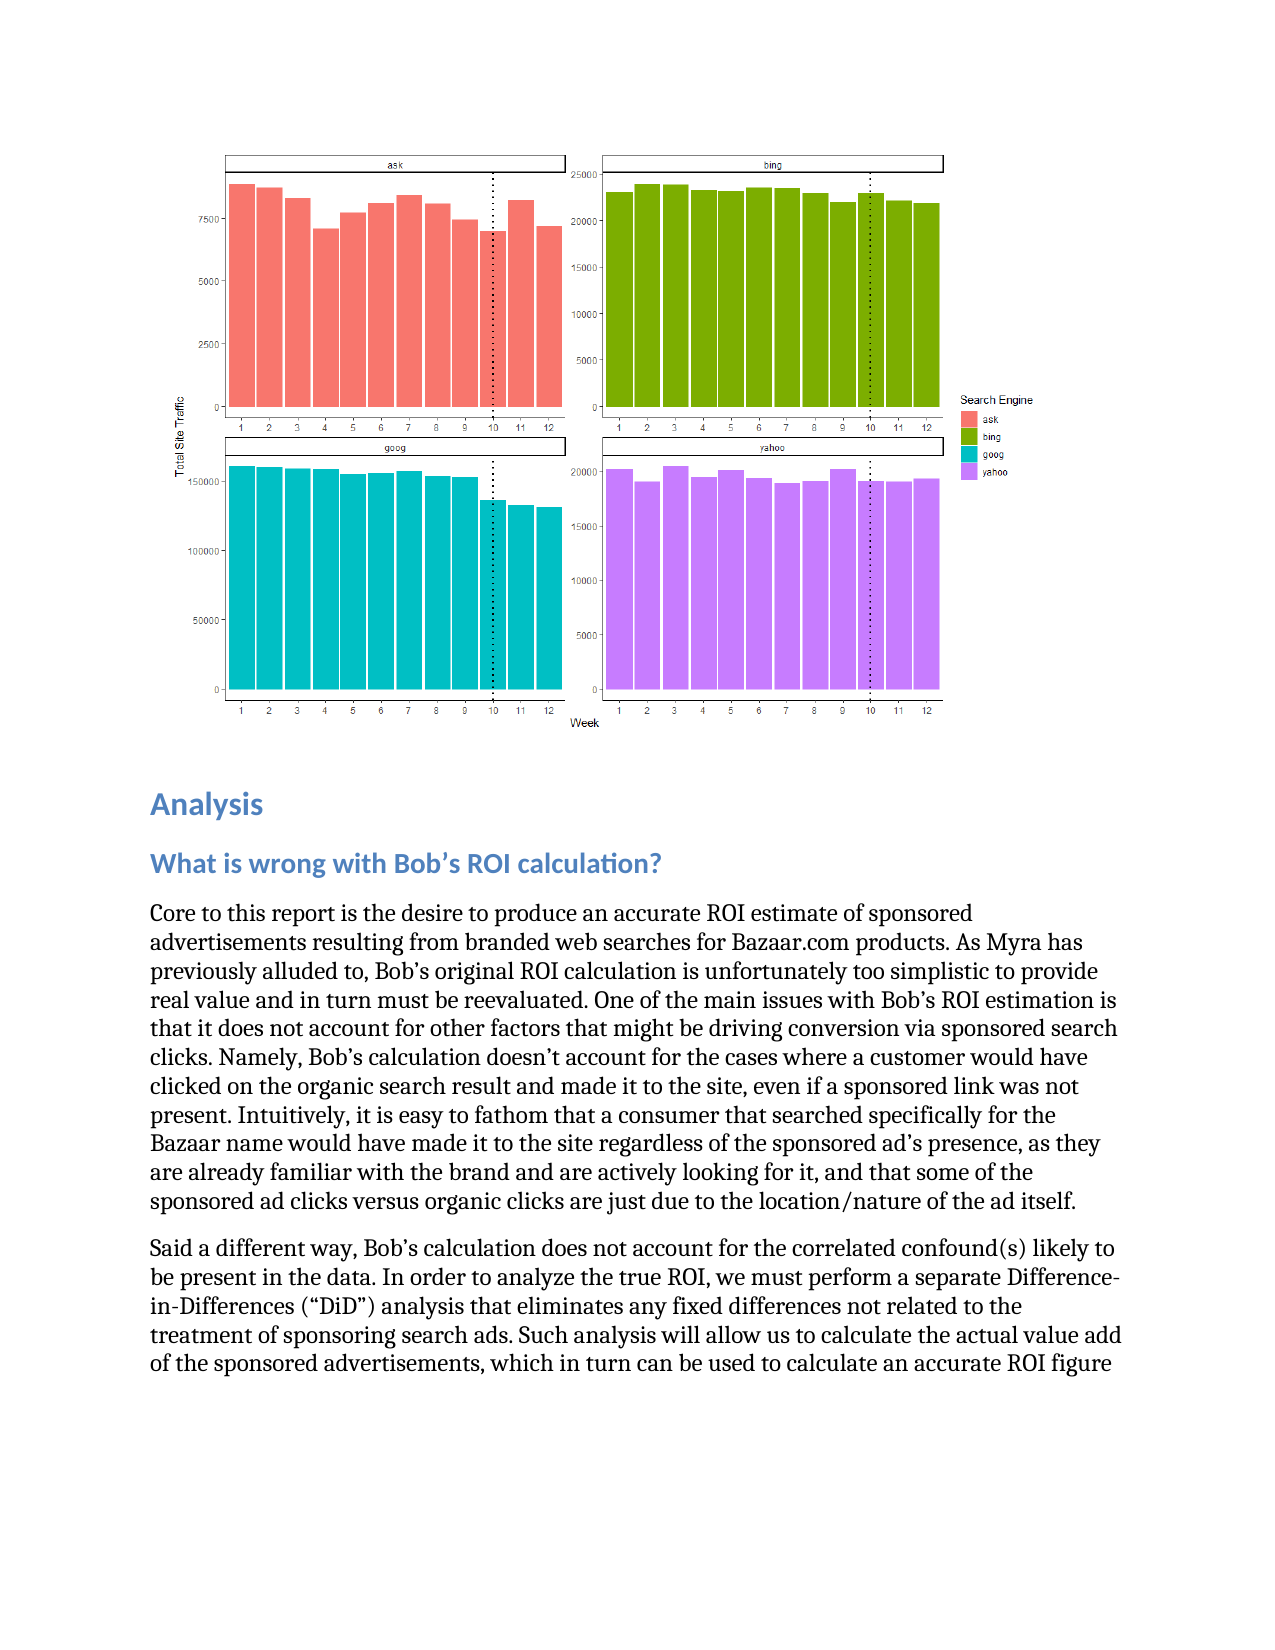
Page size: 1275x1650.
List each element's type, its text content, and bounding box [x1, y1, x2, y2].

subtitle Analysis [150, 783, 1125, 824]
text Core to this report is the desire to produce an accurate ROI estimate of sponsored advertisements resulting from branded web searches for Bazaar.com products. As Myra has previously alluded to, Bob’s original ROI calculation is unfortunately too simplistic to provide real value and in turn must be reevaluated. One of the main issues with Bob’s ROI estimation is that it does not account for other factors that might be driving conversion via sponsored search clicks. Namely, Bob’s calculation doesn’t account for the cases where a customer would have clicked on the organic search result and made it to the site, even if a sponsored link was not present. Intuitively, it is easy to fathom that a consumer that searched specifically for the Bazaar name would have made it to the site regardless of the sponsored ad’s presence, as they are already familiar with the brand and are actively looking for it, and that some of the sponsored ad clicks versus organic clicks are just due to the location/nature of the ad itself. [150, 899, 1125, 1216]
text Said a different way, Bob’s calculation does not account for the correlated confound(s) likely to be present in the data. In order to analyze the true ROI, we must perform a separate Difference-in-Differences (“DiD”) analysis that eliminates any fixed differences not related to the treatment of sponsoring search ads. Such analysis will allow us to calculate the actual value add of the sponsored advertisements, which in turn can be used to calculate an accurate ROI figure [150, 1234, 1125, 1378]
picture [168, 150, 1044, 734]
subtitle What is wrong with Bob’s ROI calculation? [150, 845, 1125, 881]
